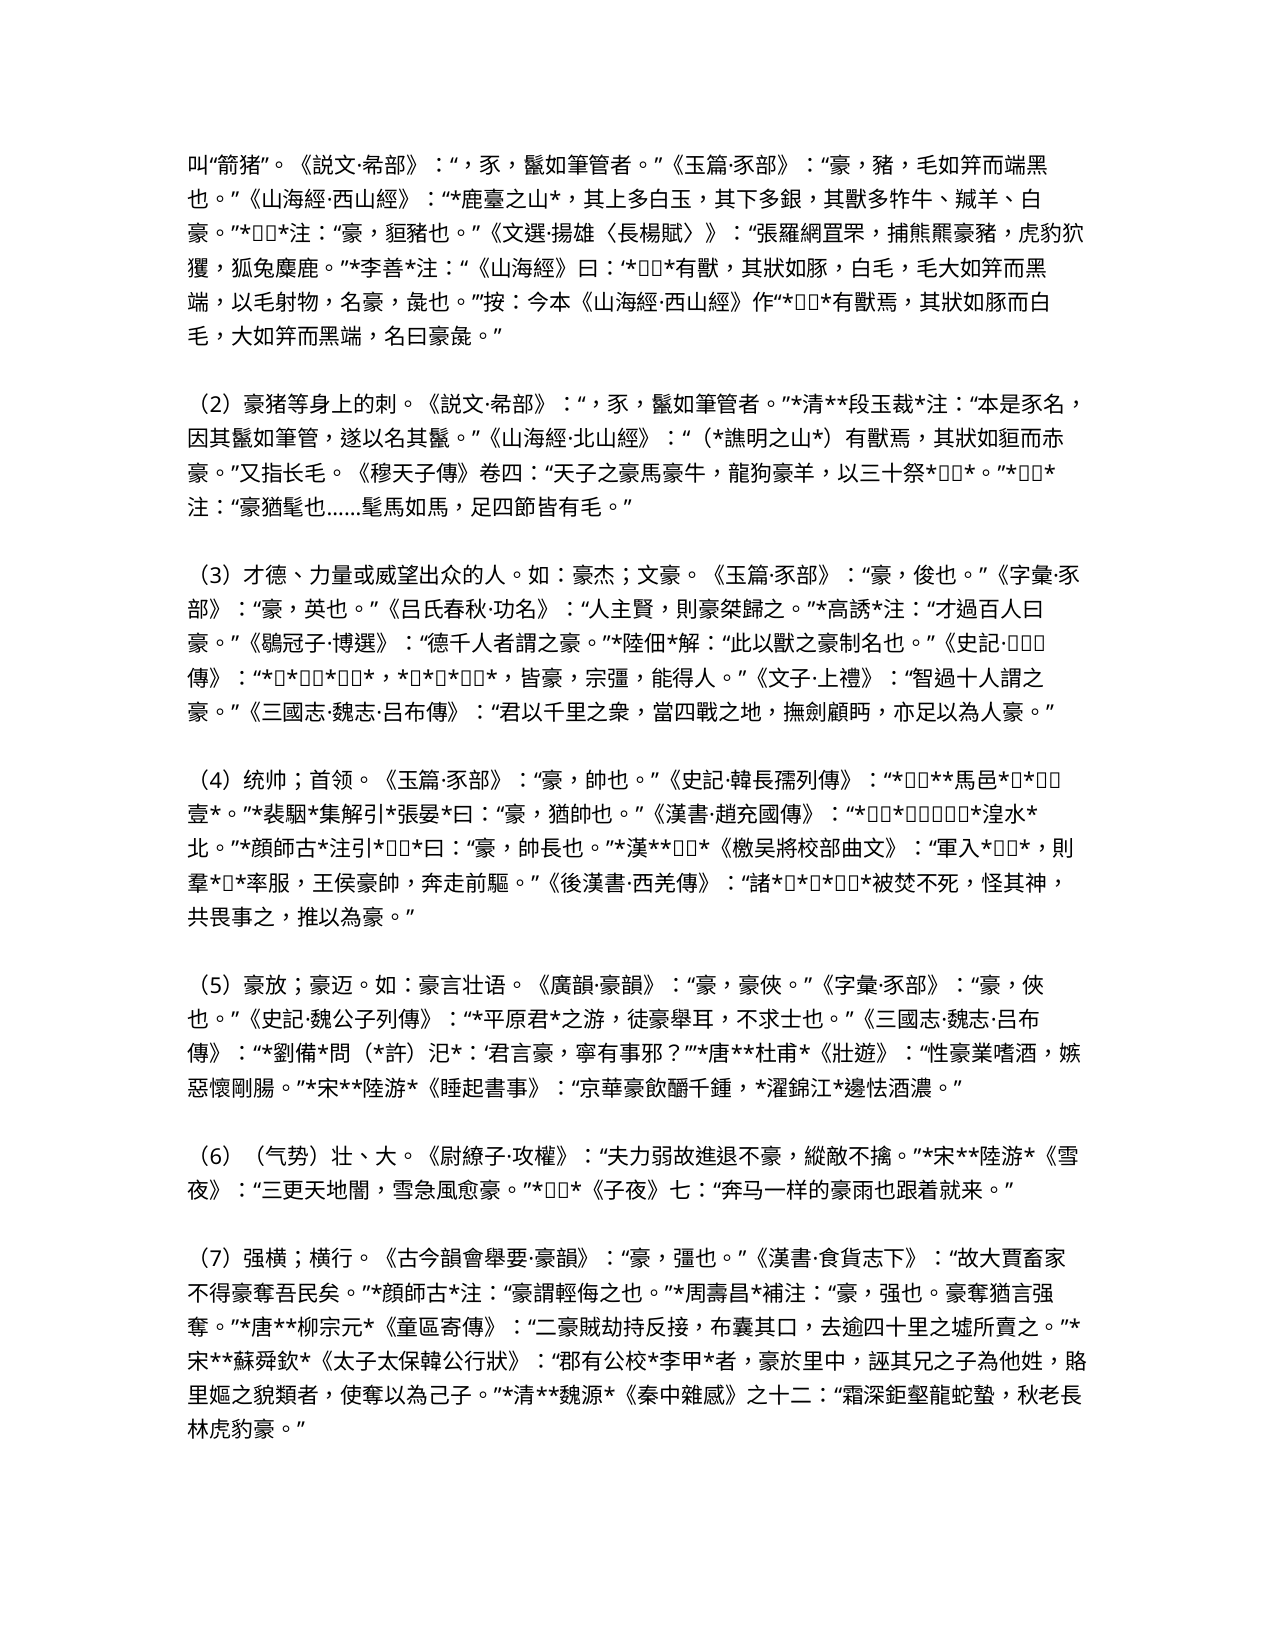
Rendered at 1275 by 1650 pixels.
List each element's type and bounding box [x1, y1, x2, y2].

text [187, 150, 1087, 1478]
